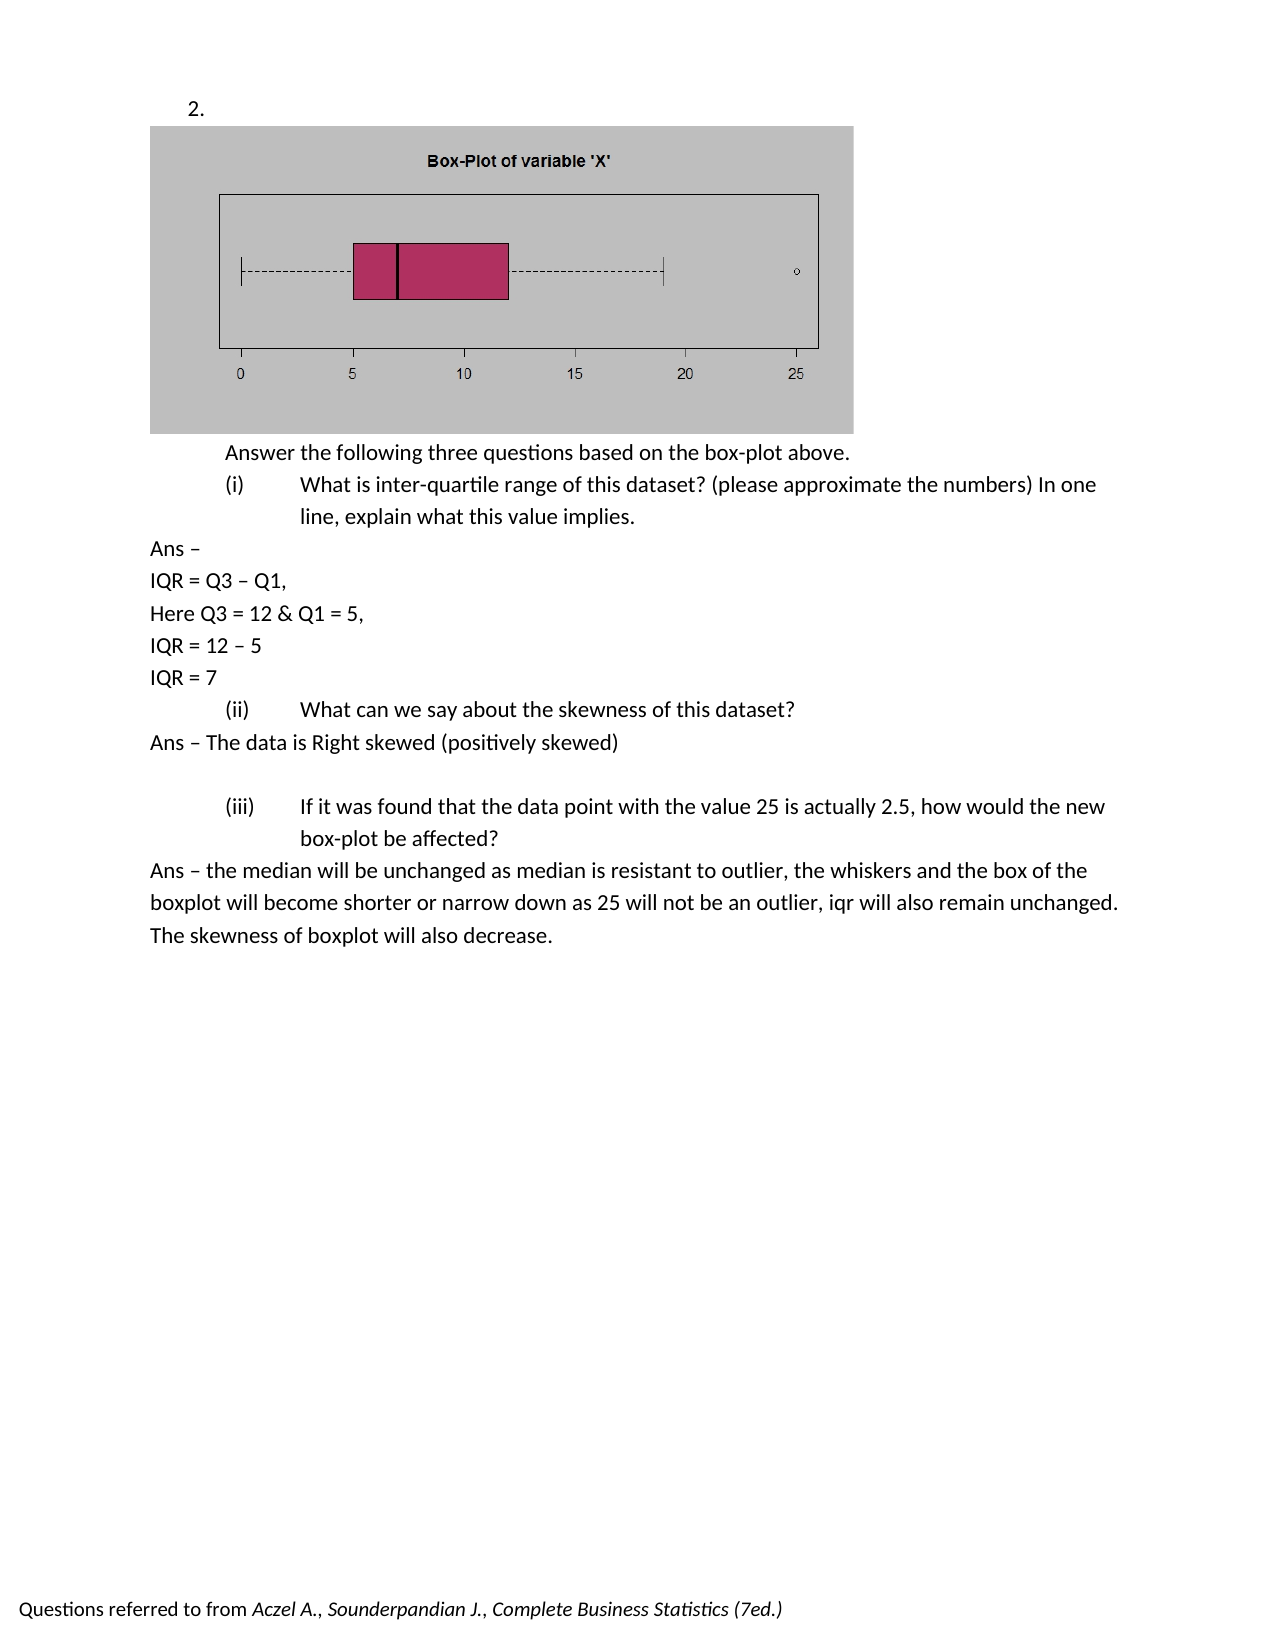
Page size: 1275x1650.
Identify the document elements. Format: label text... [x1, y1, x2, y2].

list What can we say about the skewness of this dataset? [225, 695, 1125, 723]
text IQR = 12 – 5 [150, 631, 1125, 659]
picture [150, 126, 854, 434]
text Ans – [150, 534, 1125, 562]
list What is inter-quartile range of this dataset? (please approximate the numbers) In one line, explain what this value implies. [225, 470, 1125, 530]
text Ans – the median will be unchanged as median is resistant to outlier, the whiskers and the box of the boxplot will become shorter or narrow down as 25 will not be an outlier, iqr will also remain unchanged. [150, 856, 1125, 917]
text IQR = 7 [150, 663, 1125, 691]
text Ans – The data is Right skewed (positively skewed) [150, 728, 1125, 756]
text The skewness of boxplot will also decrease. [150, 921, 1125, 949]
text Here Q3 = 12 & Q1 = 5, [150, 599, 1125, 627]
text IQR = Q3 – Q1, [150, 567, 1125, 595]
list If it was found that the data point with the value 25 is actually 2.5, how would the new box-plot be affected? [225, 792, 1125, 852]
list Answer the following three questions based on the box-plot above. [225, 438, 1125, 466]
